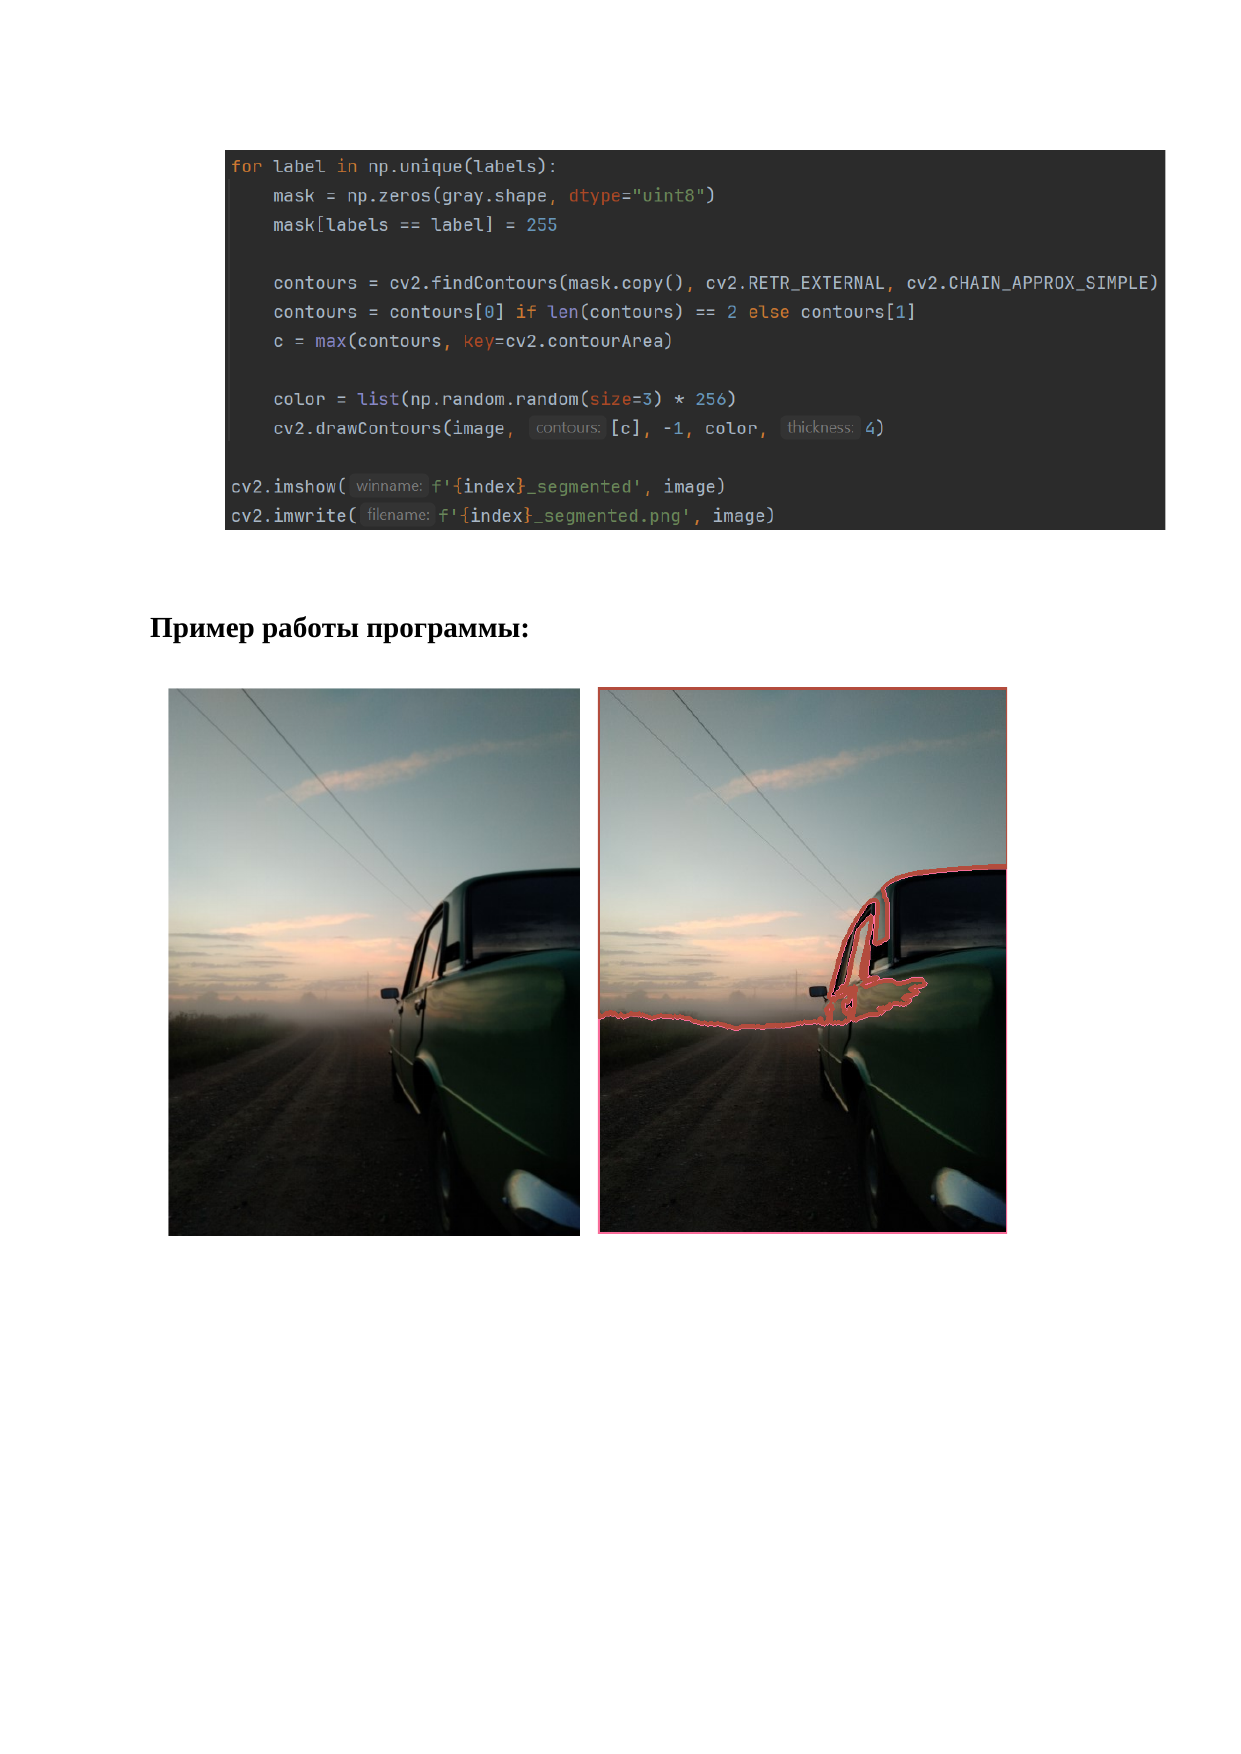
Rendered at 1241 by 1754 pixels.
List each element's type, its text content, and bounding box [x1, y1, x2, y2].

picture [597, 687, 1008, 1234]
picture [169, 689, 580, 1236]
picture [225, 150, 1166, 530]
text Пример работы программы: [150, 611, 1090, 644]
